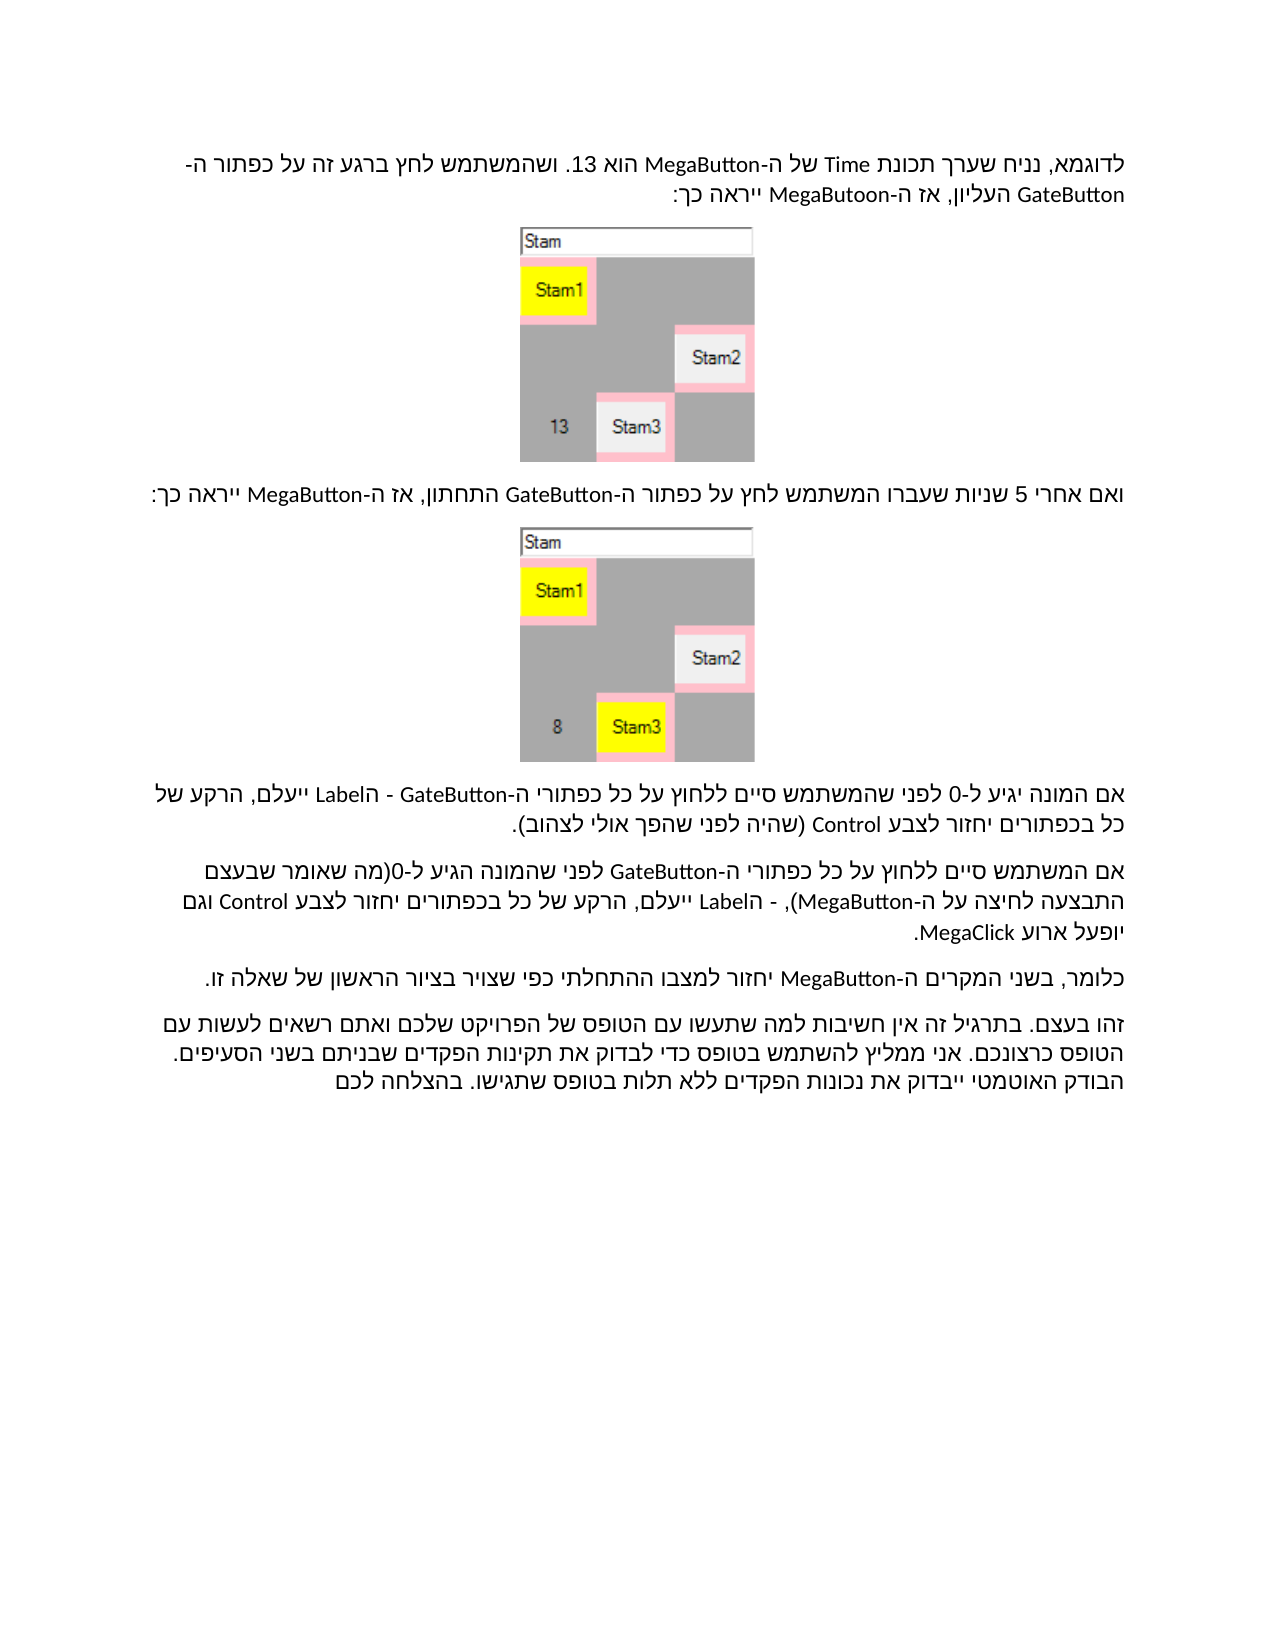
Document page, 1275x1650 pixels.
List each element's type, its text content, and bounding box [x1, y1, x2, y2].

picture [520, 227, 755, 462]
text אם המשתמש סיים ללחוץ על כל כפתורי ה-GateButton לפני שהמונה הגיע ל-0(מה שאומר שבעצם התבצעה לחיצה על ה-MegaButton), - הLabel ייעלם, הרקע של כל בכפתורים יחזור לצבע Control וגם יופעל ארוע MegaClick. [150, 857, 1125, 946]
picture [520, 527, 755, 762]
text לדוגמא, נניח שערך תכונת Time של ה-MegaButton הוא 13. ושהמשתמש לחץ ברגע זה על כפתור ה-GateButton העליון, אז ה-MegaButoon ייראה כך: [150, 150, 1125, 208]
text ואם אחרי 5 שניות שעברו המשתמש לחץ על כפתור ה-GateButton התחתון, אז ה-MegaButton ייראה כך: [150, 480, 1125, 508]
text אם המונה יגיע ל-0 לפני שהמשתמש סיים ללחוץ על כל כפתורי ה-GateButton - הLabel ייעלם, הרקע של כל בכפתורים יחזור לצבע Control (שהיה לפני שהפך אולי לצהוב). [150, 780, 1125, 838]
text כלומר, בשני המקרים ה-MegaButton יחזור למצבו ההתחלתי כפי שצויר בציור הראשון של שאלה זו. [150, 964, 1125, 992]
text זהו בעצם. בתרגיל זה אין חשיבות למה שתעשו עם הטופס של הפרויקט שלכם ואתם רשאים לעשות עם הטופס כרצונכם. אני ממליץ להשתמש בטופס כדי לבדוק את תקינות הפקדים שבניתם בשני הסעיפים. הבודק האוטמטי ייבדוק את נכונות הפקדים ללא תלות בטופס שתגישו. בהצלחה לכם [150, 1011, 1125, 1094]
